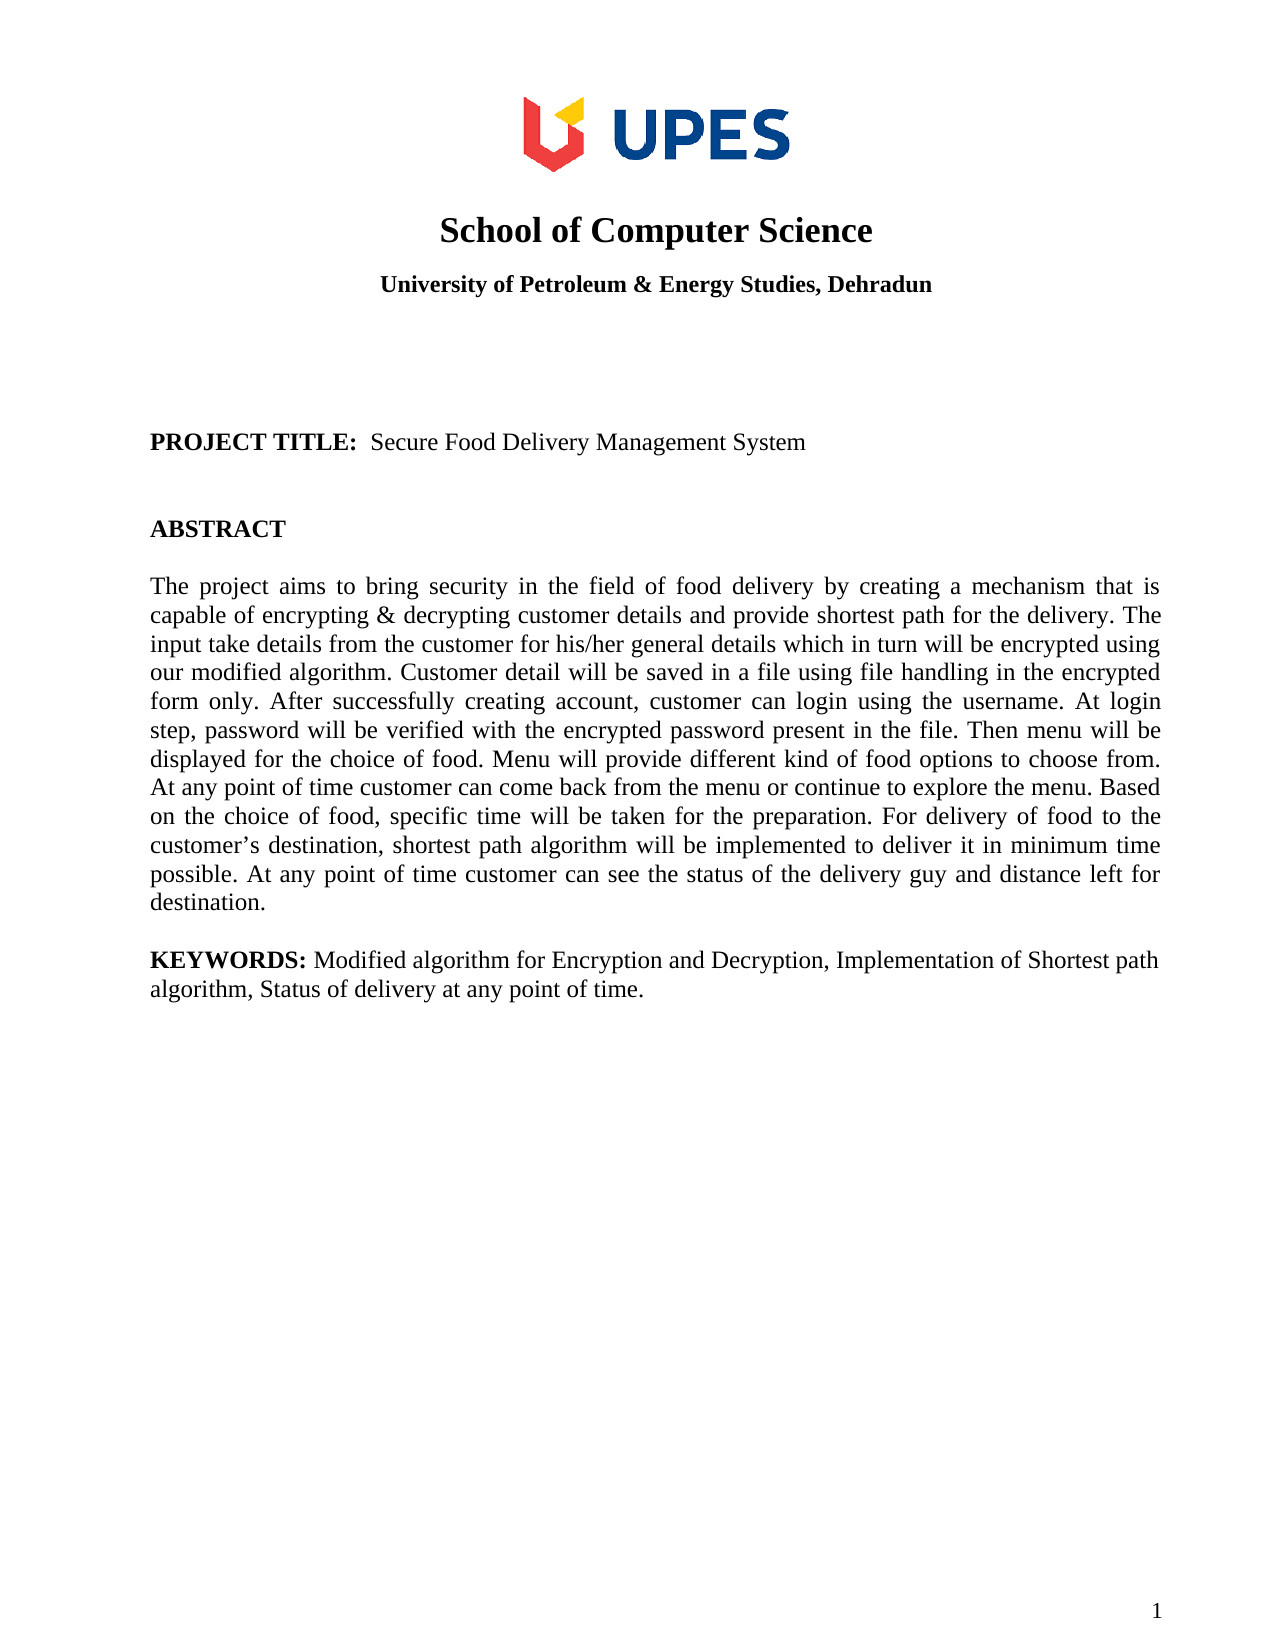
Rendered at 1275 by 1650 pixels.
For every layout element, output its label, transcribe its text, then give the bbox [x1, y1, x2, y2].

text University of Petroleum & Energy Studies, Dehradun [150, 250, 1162, 298]
text ABSTRACT [150, 514, 1162, 542]
text The project aims to bring security in the field of food delivery by creating a mechanism that is capable of encrypting & decrypting customer details and provide shortest path for the delivery. The input take details from the customer for his/her general details which in turn will be encrypted using our modified algorithm. Customer detail will be saved in a file using file handling in the encrypted form only. After successfully creating account, customer can login using the username. At login step, password will be verified with the encrypted password present in the file. Then menu will be displayed for the choice of food. Menu will provide different kind of food options to choose from. At any point of time customer can come back from the menu or continue to explore the menu. Based on the choice of food, specific time will be taken for the preparation. For delivery of food to the customer’s destination, shortest path algorithm will be implemented to deliver it in minimum time possible. At any point of time customer can see the status of the delivery guy and distance left for destination. [150, 571, 1162, 916]
picture [511, 90, 802, 179]
text PROJECT TITLE: Secure Food Delivery Management System [150, 427, 1162, 456]
text KEYWORDS: Modified algorithm for Encryption and Decryption, Implementation of Shortest path algorithm, Status of delivery at any point of time. [150, 945, 1162, 1002]
text School of Computer Science [150, 90, 1162, 250]
